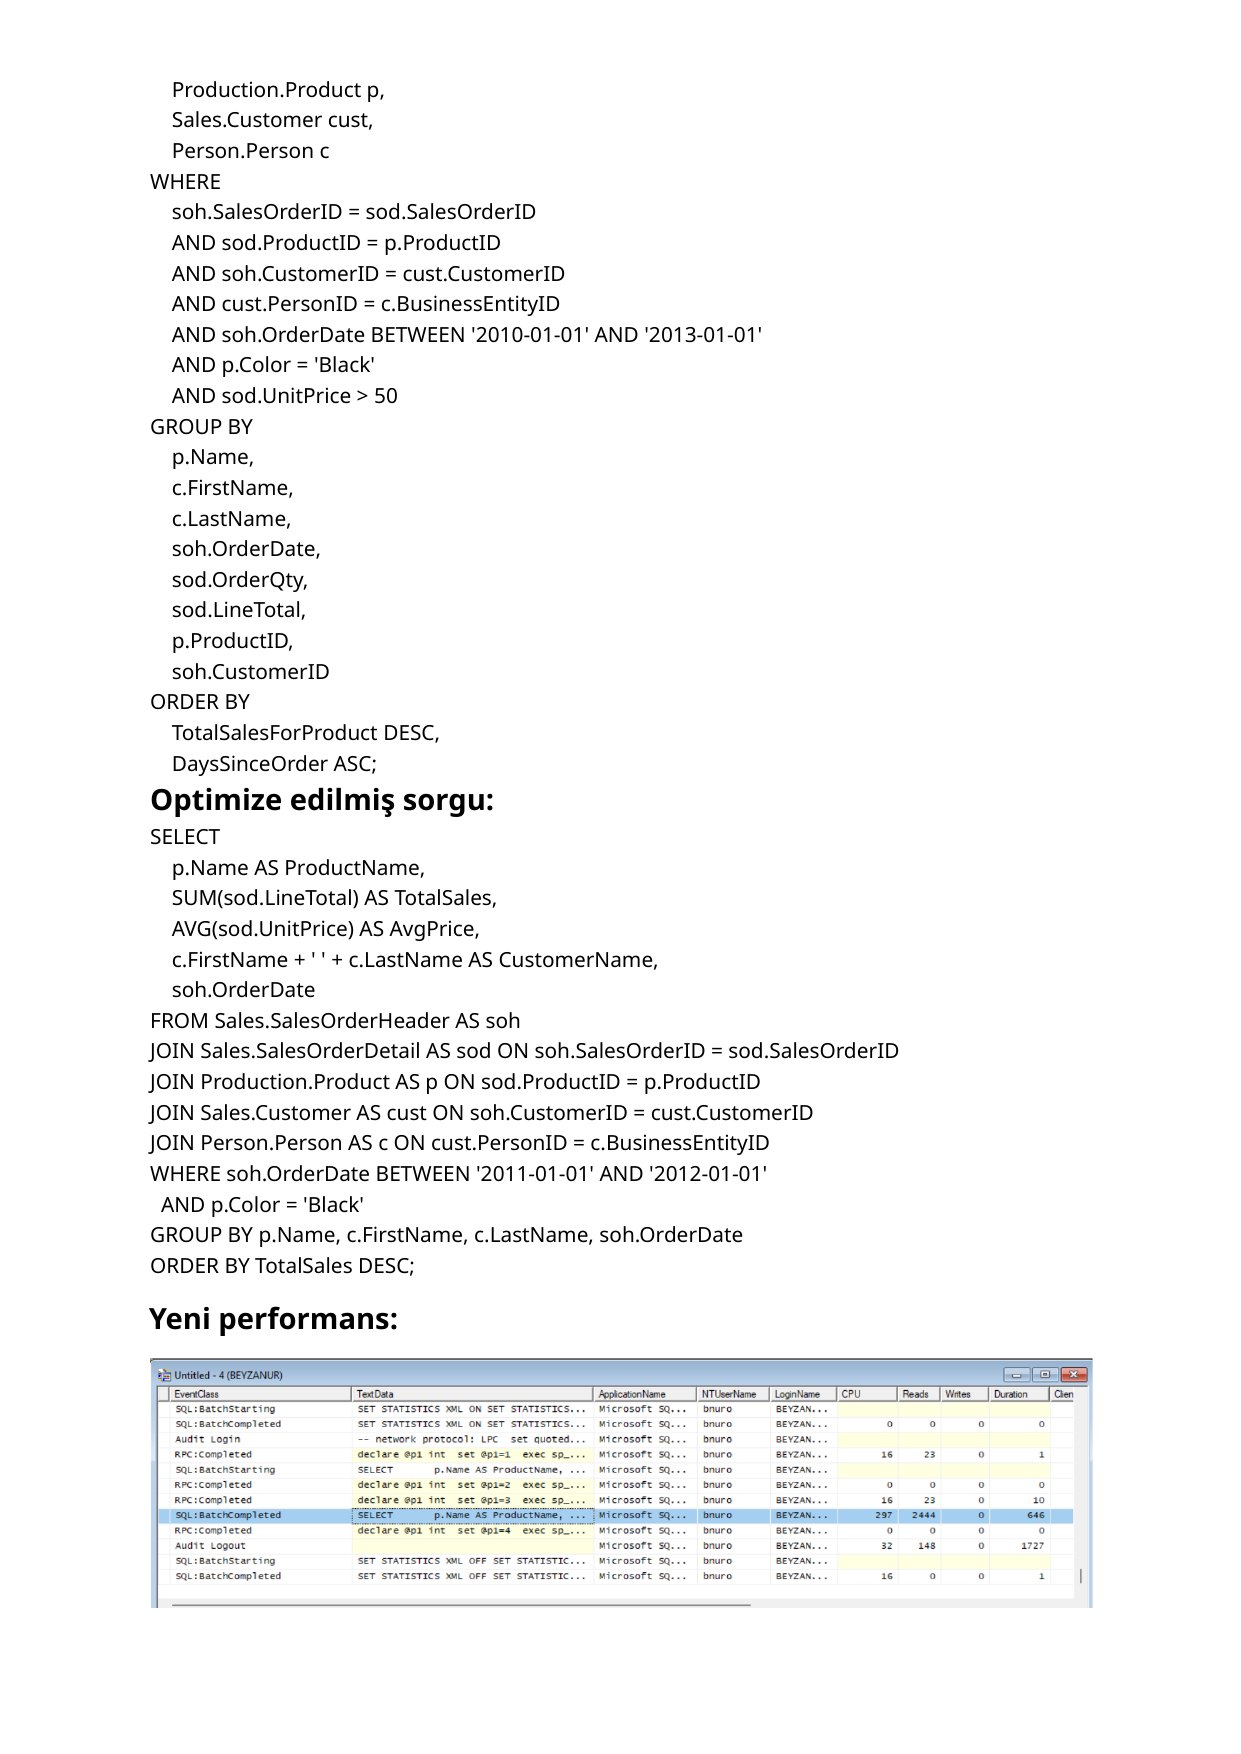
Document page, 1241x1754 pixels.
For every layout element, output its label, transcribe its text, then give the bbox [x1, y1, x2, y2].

list Production.Product p, [150, 75, 1165, 103]
list sod.OrderQty, [150, 565, 1165, 593]
list GROUP BY p.Name, c.FirstName, c.LastName, soh.OrderDate [150, 1220, 1165, 1249]
list ORDER BY TotalSales DESC; [150, 1251, 1165, 1279]
list soh.CustomerID [150, 657, 1165, 685]
list AND soh.OrderDate BETWEEN '2010-01-01' AND '2013-01-01' [150, 320, 1165, 348]
list WHERE [150, 167, 1165, 195]
list Person.Person c [150, 136, 1165, 165]
list AND p.Color = 'Black' [150, 351, 1165, 379]
list Sales.Customer cust, [150, 106, 1165, 134]
list AND sod.UnitPrice > 50 [150, 381, 1165, 410]
list sod.LineTotal, [150, 596, 1165, 624]
list Optimize edilmiş sorgu: [150, 779, 1165, 819]
list p.Name, [150, 442, 1165, 471]
list AND sod.ProductID = p.ProductID [150, 228, 1165, 257]
text Yeni performans: [75, 1298, 1165, 1338]
list JOIN Production.Product AS p ON sod.ProductID = p.ProductID [150, 1067, 1165, 1096]
list AND p.Color = 'Black' [150, 1190, 1165, 1218]
list FROM Sales.SalesOrderHeader AS soh [150, 1006, 1165, 1034]
list JOIN Sales.Customer AS cust ON soh.CustomerID = cust.CustomerID [150, 1098, 1165, 1126]
list soh.OrderDate [150, 975, 1165, 1004]
list AND soh.CustomerID = cust.CustomerID [150, 259, 1165, 287]
list JOIN Person.Person AS c ON cust.PersonID = c.BusinessEntityID [150, 1128, 1165, 1157]
list p.ProductID, [150, 626, 1165, 655]
list AVG(sod.UnitPrice) AS AvgPrice, [150, 914, 1165, 942]
list DaysSinceOrder ASC; [150, 749, 1165, 777]
list c.LastName, [150, 504, 1165, 532]
list p.Name AS ProductName, [150, 853, 1165, 881]
list ORDER BY [150, 687, 1165, 716]
list soh.SalesOrderID = sod.SalesOrderID [150, 197, 1165, 226]
list c.FirstName, [150, 473, 1165, 502]
list SUM(sod.LineTotal) AS TotalSales, [150, 883, 1165, 912]
list GROUP BY [150, 412, 1165, 440]
list SELECT [150, 822, 1165, 851]
list c.FirstName + ' ' + c.LastName AS CustomerName, [150, 945, 1165, 973]
list WHERE soh.OrderDate BETWEEN '2011-01-01' AND '2012-01-01' [150, 1159, 1165, 1187]
list AND cust.PersonID = c.BusinessEntityID [150, 289, 1165, 318]
picture [150, 1358, 1093, 1608]
list TotalSalesForProduct DESC, [150, 718, 1165, 747]
list soh.OrderDate, [150, 534, 1165, 563]
list JOIN Sales.SalesOrderDetail AS sod ON soh.SalesOrderID = sod.SalesOrderID [150, 1037, 1165, 1065]
